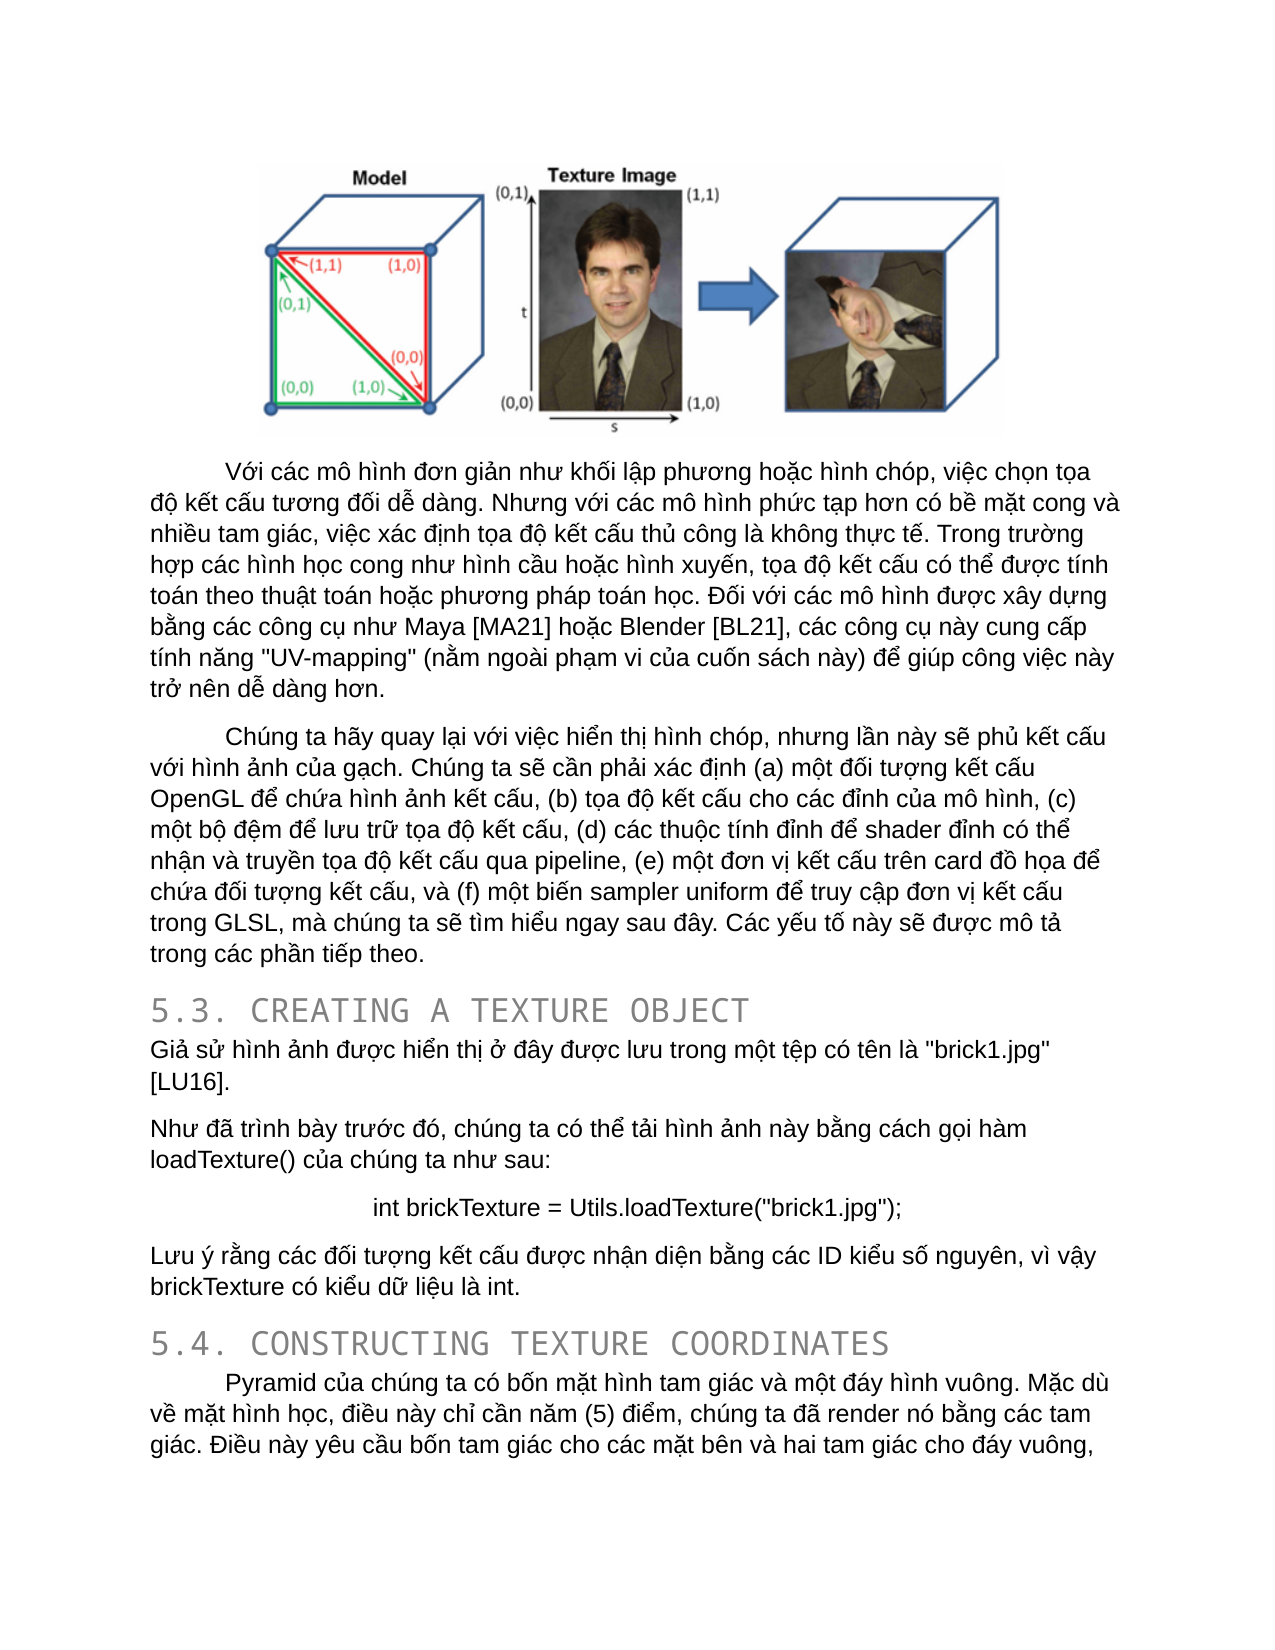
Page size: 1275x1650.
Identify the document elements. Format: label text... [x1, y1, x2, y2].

subtitle 5.3. CREATING A TEXTURE OBJECT [150, 986, 1125, 1032]
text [150, 1368, 1125, 1459]
text Với các mô hình đơn giản như khối lập phương hoặc hình chóp, việc chọn tọa độ kết cấu tương đối dễ dàng. Nhưng với các mô hình phức tạp hơn có bề mặt cong và nhiều tam giác, việc xác định tọa độ kết cấu thủ công là không thực tế. Trong trường hợp các hình học cong như hình cầu hoặc hình xuyến, tọa độ kết cấu có thể được tính toán theo thuật toán hoặc phương pháp toán học. Đối với các mô hình được xây dựng bằng các công cụ như Maya [MA21] hoặc Blender [BL21], các công cụ này cung cấp tính năng "UV-mapping" (nằm ngoài phạm vi của cuốn sách này) để giúp công việc này trở nên dễ dàng hơn. [150, 456, 1125, 702]
text int brickTexture = Utils.loadTexture("brick1.jpg"); [150, 1193, 1125, 1222]
text Giả sử hình ảnh được hiển thị ở đây được lưu trong một tệp có tên là "brick1.jpg" [LU16]. [150, 1035, 1125, 1095]
subtitle 5.4. CONSTRUCTING TEXTURE COORDINATES [150, 1319, 1125, 1365]
text Như đã trình bày trước đó, chúng ta có thể tải hình ảnh này bằng cách gọi hàm loadTexture() của chúng ta như sau: [150, 1114, 1125, 1174]
text Lưu ý rằng các đối tượng kết cấu được nhận diện bằng các ID kiểu số nguyên, vì vậy brickTexture có kiểu dữ liệu là int. [150, 1241, 1125, 1300]
text Chúng ta hãy quay lại với việc hiển thị hình chóp, nhưng lần này sẽ phủ kết cấu với hình ảnh của gạch. Chúng ta sẽ cần phải xác định (a) một đối tượng kết cấu OpenGL để chứa hình ảnh kết cấu, (b) tọa độ kết cấu cho các đỉnh của mô hình, (c) một bộ đệm để lưu trữ tọa độ kết cấu, (d) các thuộc tính đỉnh để shader đỉnh có thể nhận và truyền tọa độ kết cấu qua pipeline, (e) một đơn vị kết cấu trên card đồ họa để chứa đối tượng kết cấu, và (f) một biến sampler uniform để truy cập đơn vị kết cấu trong GLSL, mà chúng ta sẽ tìm hiểu ngay sau đây. Các yếu tố này sẽ được mô tả trong các phần tiếp theo. [150, 721, 1125, 967]
picture [246, 150, 1029, 438]
